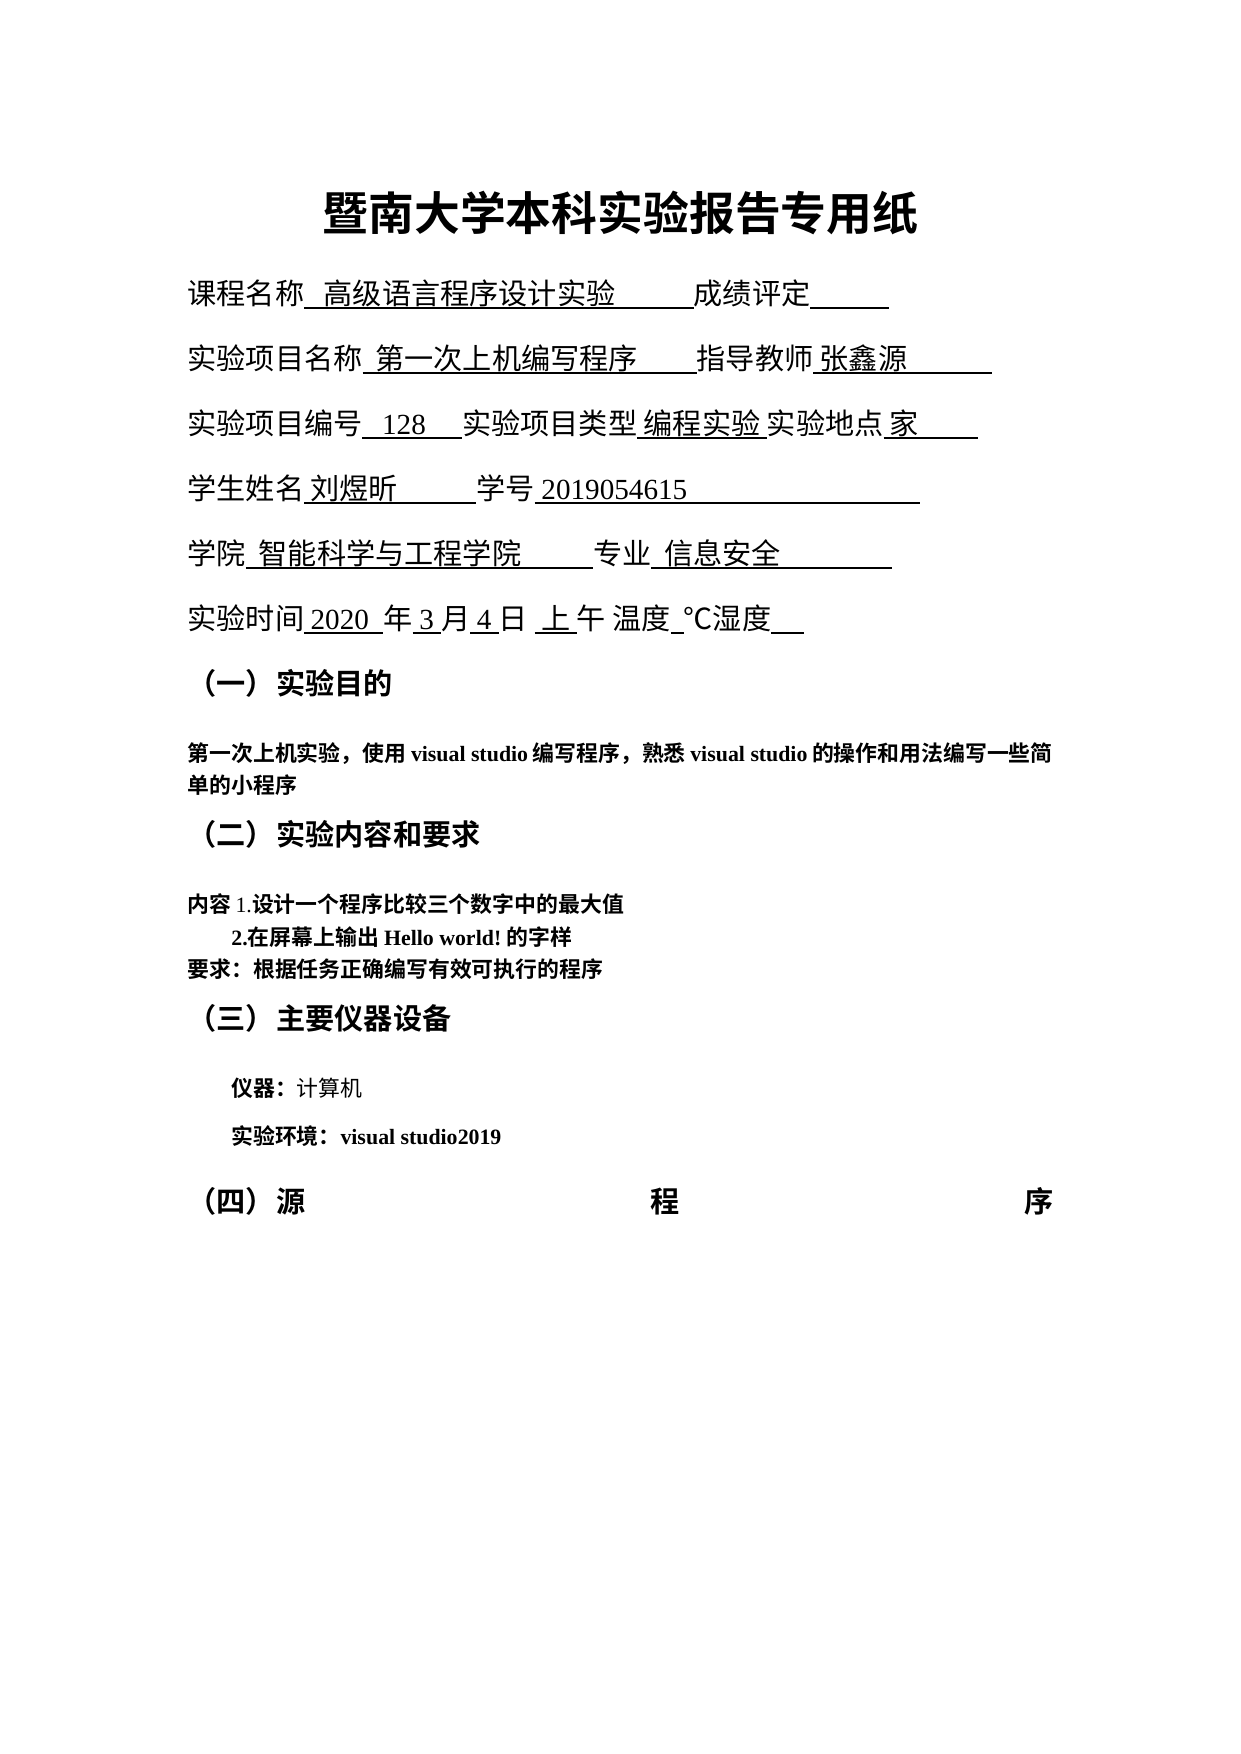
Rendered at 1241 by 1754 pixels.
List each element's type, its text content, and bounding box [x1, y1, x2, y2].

text 实验环境：visual studio2019 [187, 1119, 1053, 1151]
text 学生姓名 刘煜昕 学号 2019054615 [187, 454, 1053, 519]
text 内容1.设计一个程序比较三个数字中的最大值 [187, 887, 1053, 919]
text 2.在屏幕上输出 Hello world! 的字样 [187, 919, 1053, 952]
text 第一次上机实验，使用visual studio编写程序，熟悉visual studio的操作和用法编写一些简单的小程序 [187, 736, 1053, 801]
list 实验内容和要求 [187, 801, 1053, 866]
text 实验项目编号 128 实验项目类型 编程实验 实验地点 家 [187, 389, 1053, 454]
list 学院 智能科学与工程学院 专业 信息安全 [187, 519, 1053, 584]
text 暨南大学本科实验报告专用纸 [187, 162, 1053, 259]
list 实验目的 [187, 649, 1053, 714]
list 源程序 [187, 1167, 1053, 1232]
text 实验时间 2020 年 3 月 4 日 上 午 温度 ℃湿度 [187, 584, 1053, 649]
text 仪器：计算机 [187, 1070, 1053, 1103]
text 课程名称 高级语言程序设计实验 成绩评定 [187, 259, 1053, 324]
text 要求：根据任务正确编写有效可执行的程序 [187, 952, 1053, 984]
text 实验项目名称 第一次上机编写程序 指导教师 张鑫源 [187, 324, 1053, 389]
list 主要仪器设备 [187, 984, 1053, 1049]
